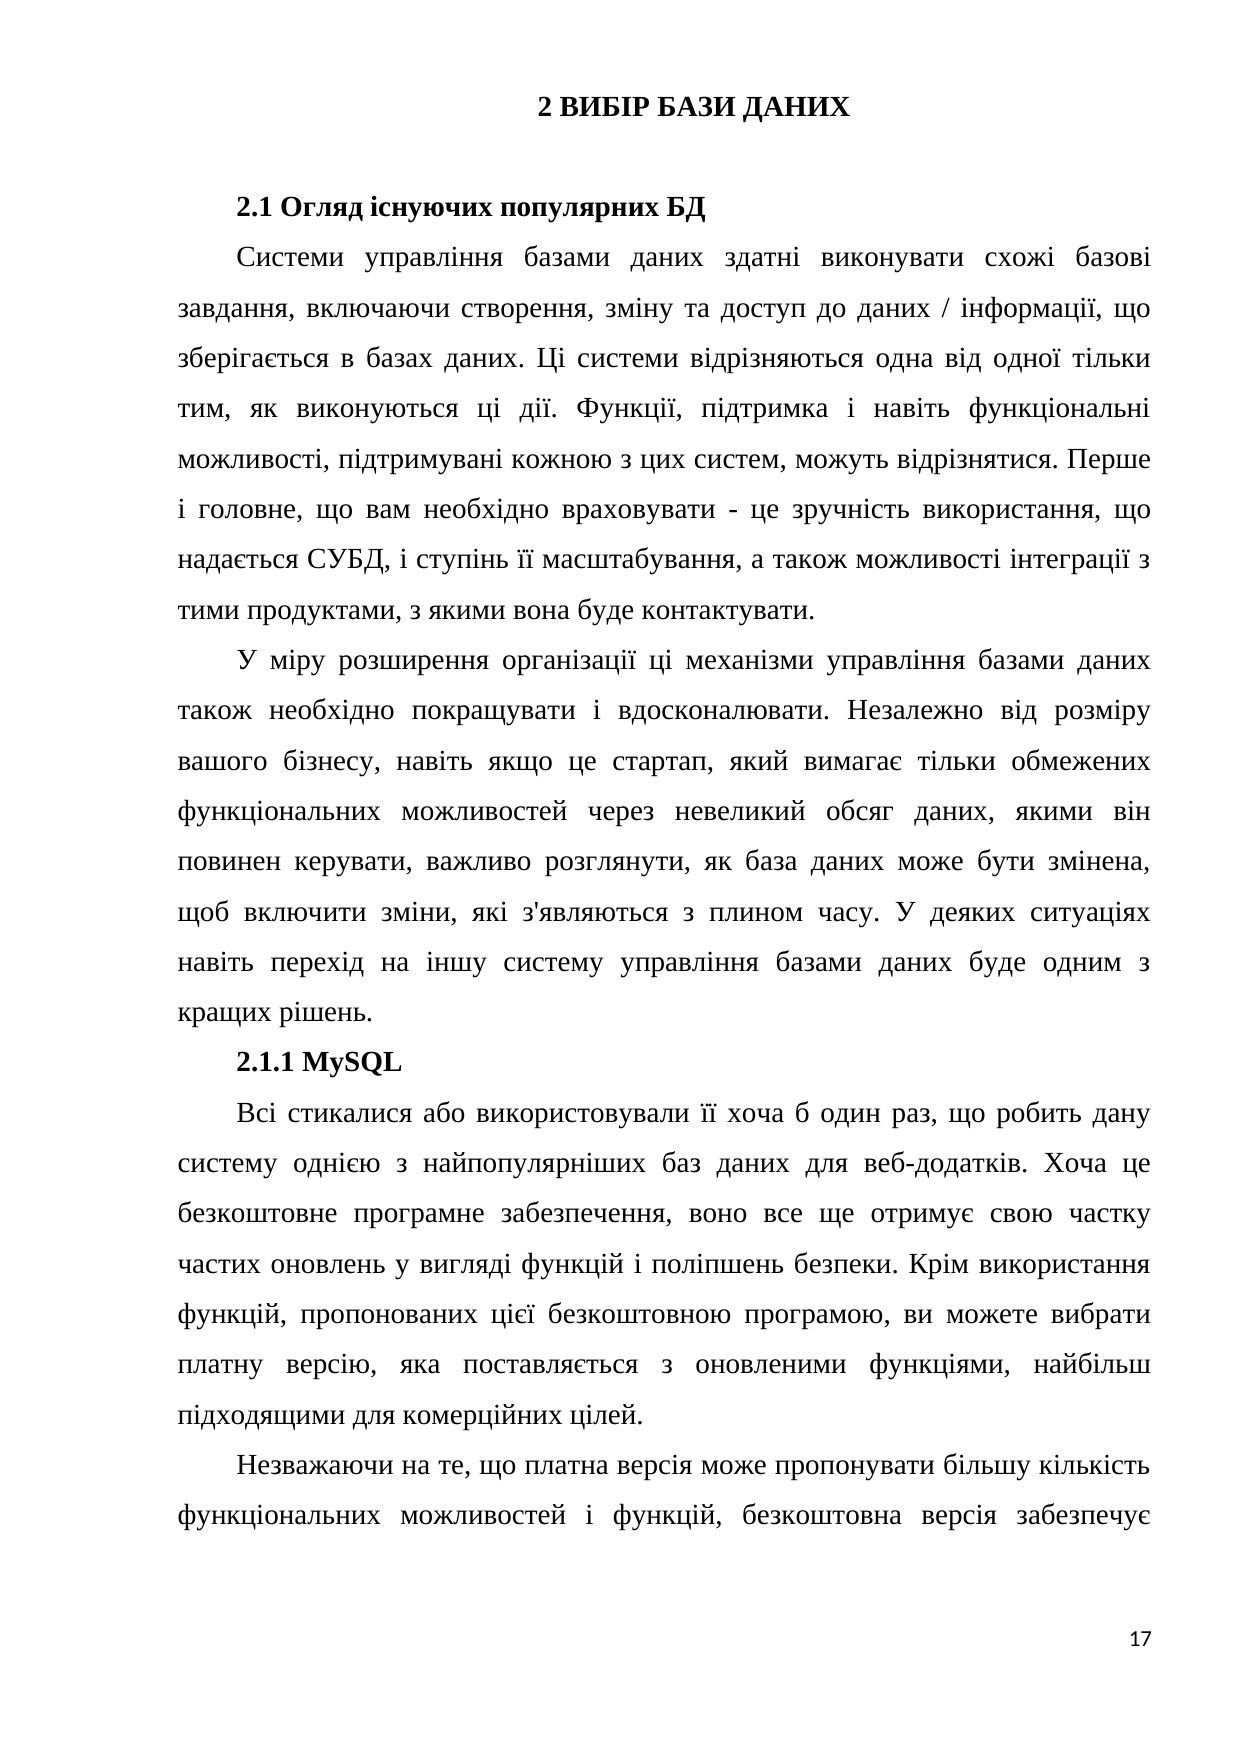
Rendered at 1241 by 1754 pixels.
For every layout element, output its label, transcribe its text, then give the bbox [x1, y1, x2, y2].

text 2.1.1 MySQL [177, 1044, 1152, 1078]
text У міру розширення організації ці механізми управління базами даних також необхідно покращувати і вдосконалювати. Незалежно від розміру вашого бізнесу, навіть якщо це стартап, який вимагає тільки обмежених функціональних можливостей через невеликий обсяг даних, якими він повинен керувати, важливо розглянути, як база даних може бути змінена, щоб включити зміни, які з'являються з плином часу. У деяких ситуаціях навіть перехід на іншу систему управління базами даних буде одним з кращих рішень. [177, 642, 1152, 1028]
text 2 ВИБІР БАЗИ ДАНИХ [177, 89, 1152, 122]
text 2.1 Огляд існуючих популярних БД [177, 189, 1152, 223]
text Системи управління базами даних здатні виконувати схожі базові завдання, включаючи створення, зміну та доступ до даних / інформації, що зберігається в базах даних. Ці системи відрізняються одна від одної тільки тим, як виконуються ці дії. Функції, підтримка і навіть функціональні можливості, підтримувані кожною з цих систем, можуть відрізнятися. Перше і головне, що вам необхідно враховувати - це зручність використання, що надається СУБД, і ступінь її масштабування, а також можливості інтеграції з тими продуктами, з якими вона буде контактувати. [177, 239, 1152, 625]
text Всі стикалися або використовували її хоча б один раз, що робить дану систему однією з найпопулярніших баз даних для веб-додатків. Хоча це безкоштовне програмне забезпечення, воно все ще отримує свою частку частих оновлень у вигляді функцій і поліпшень безпеки. Крім використання функцій, пропонованих цієї безкоштовною програмою, ви можете вибрати платну версію, яка поставляється з оновленими функціями, найбільш підходящими для комерційних цілей. [177, 1095, 1152, 1430]
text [177, 1447, 1152, 1531]
